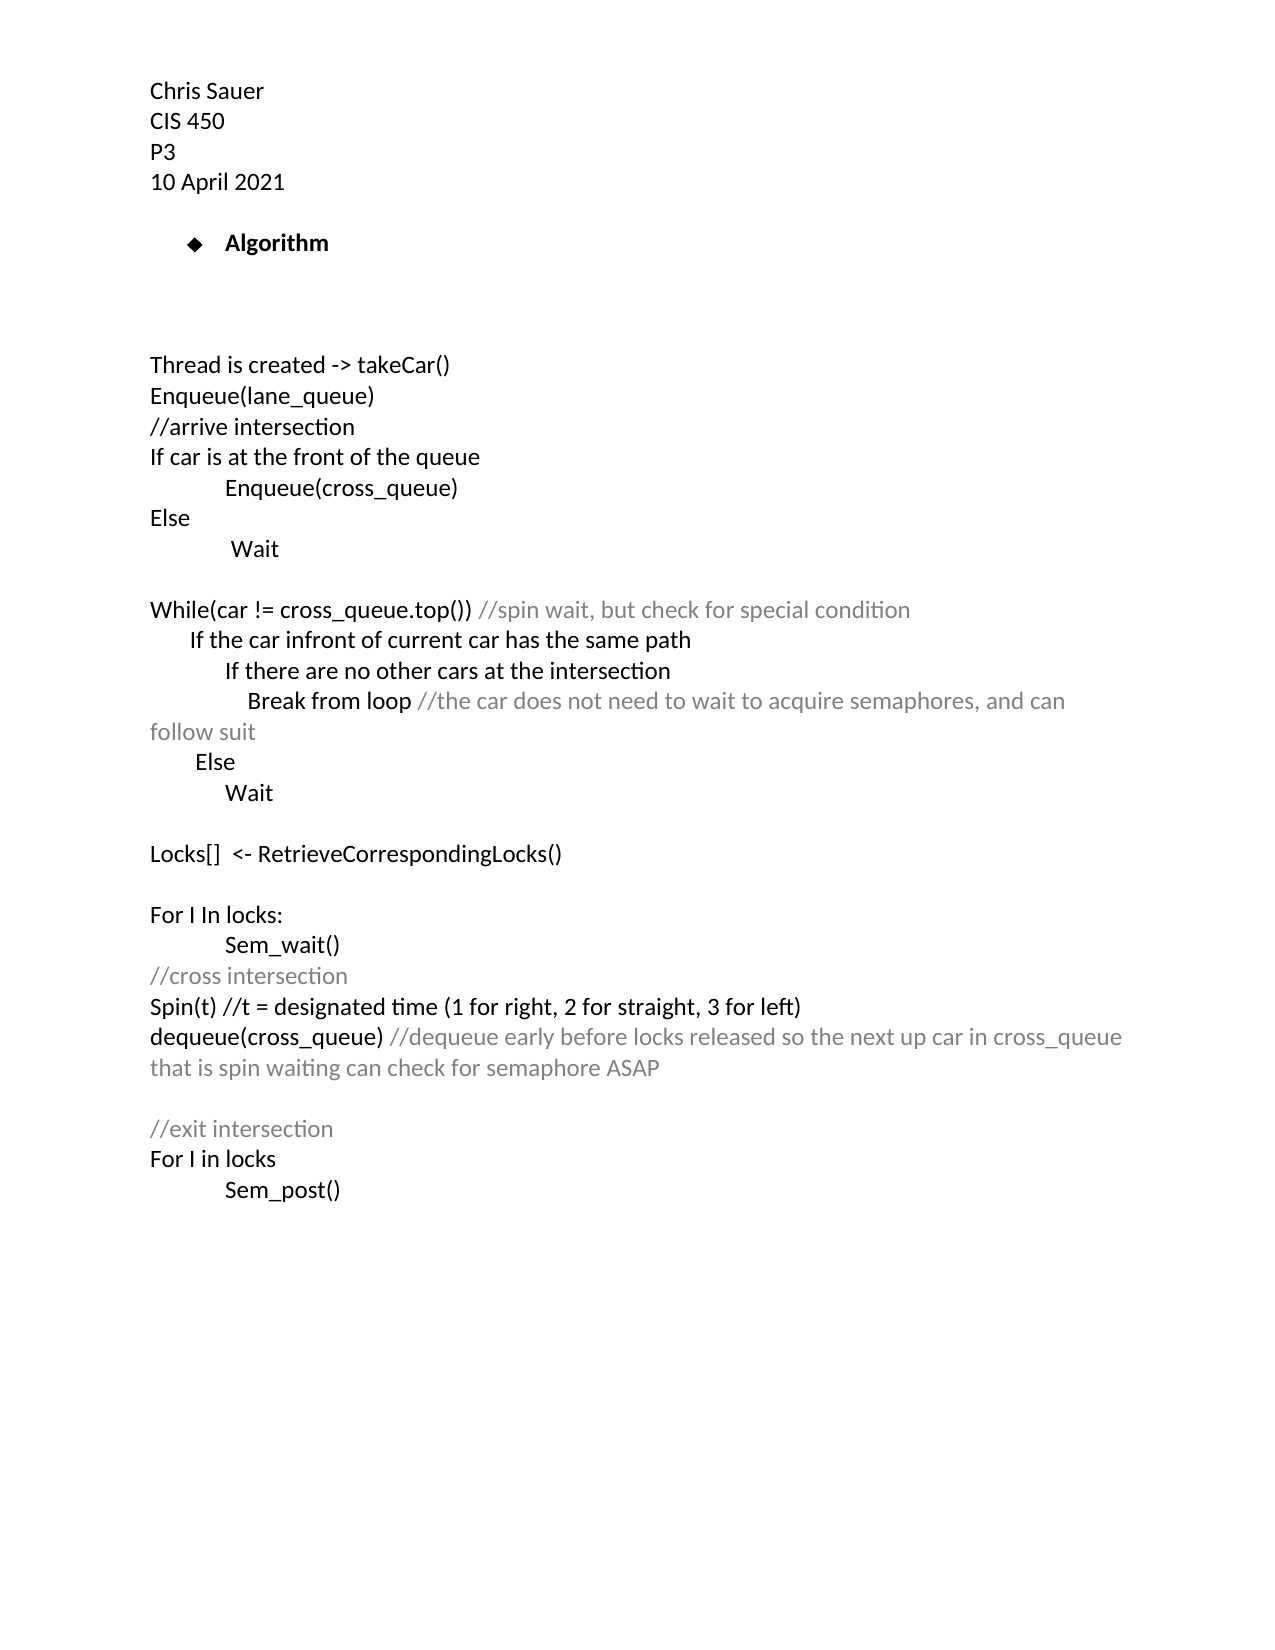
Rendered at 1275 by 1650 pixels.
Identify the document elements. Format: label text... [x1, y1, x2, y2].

text Sem_post() [150, 1174, 1125, 1204]
text For I in locks [150, 1143, 1125, 1174]
text Wait [150, 777, 1125, 807]
text For I In locks: [150, 899, 1125, 929]
text //cross intersection [150, 960, 1125, 991]
text Else [150, 502, 1125, 533]
text Locks[] <- RetrieveCorrespondingLocks() [150, 838, 1125, 868]
text Enqueue(cross_queue) [150, 472, 1125, 502]
text If car is at the front of the queue [150, 441, 1125, 472]
text //arrive intersection [150, 411, 1125, 441]
list Algorithm [187, 228, 1125, 258]
text //exit intersection [150, 1113, 1125, 1143]
text Break from loop //the car does not need to wait to acquire semaphores, and can follow suit [150, 685, 1125, 746]
text Wait [150, 533, 1125, 563]
text dequeue(cross_queue) //dequeue early before locks released so the next up car in cross_queue that is spin waiting can check for semaphore ASAP [150, 1021, 1125, 1082]
text While(car != cross_queue.top()) //spin wait, but check for special condition [150, 594, 1125, 624]
text Thread is created -> takeCar() [150, 350, 1125, 380]
text If there are no other cars at the intersection [150, 655, 1125, 685]
text Enqueue(lane_queue) [150, 380, 1125, 411]
text If the car infront of current car has the same path [150, 624, 1125, 655]
text Sem_wait() [150, 929, 1125, 960]
text Else [150, 746, 1125, 777]
text Spin(t) //t = designated time (1 for right, 2 for straight, 3 for left) [150, 991, 1125, 1021]
